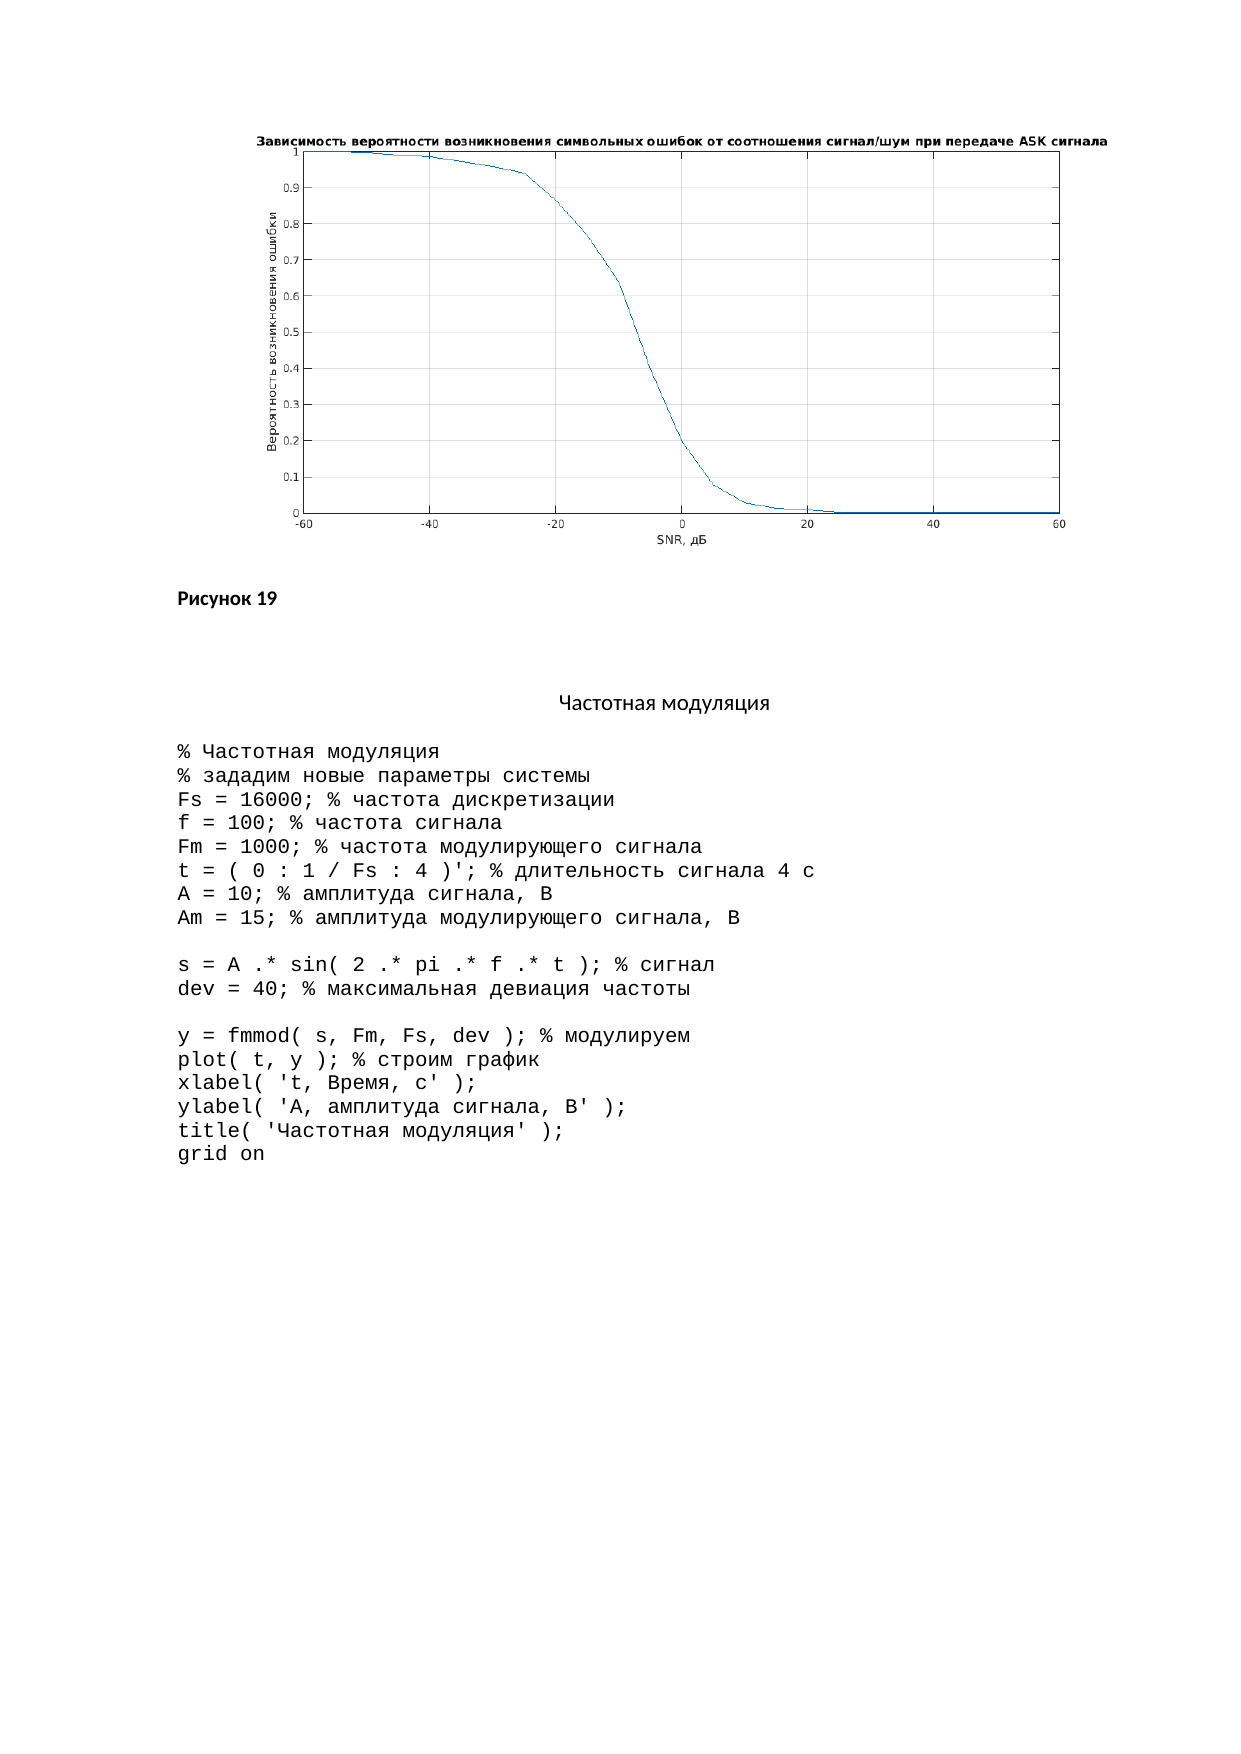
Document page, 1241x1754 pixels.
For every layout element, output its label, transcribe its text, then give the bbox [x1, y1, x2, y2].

text Рисунок 19 [177, 585, 1152, 611]
text t = ( 0 : 1 / Fs : 4 )'; % длительность сигнала 4 с [177, 859, 1152, 883]
picture [177, 118, 1151, 561]
text A = 10; % амплитуда сигнала, В [177, 883, 1152, 907]
text xlabel( 't, Время, с' ); [177, 1072, 1152, 1096]
text ylabel( 'А, амплитуда сигнала, В' ); [177, 1096, 1152, 1120]
text Частотная модуляция [177, 688, 1152, 716]
text % Частотная модуляция [177, 741, 1152, 765]
text f = 100; % частота сигнала [177, 812, 1152, 836]
text dev = 40; % максимальная девиация частоты [177, 978, 1152, 1001]
text y = fmmod( s, Fm, Fs, dev ); % модулируем [177, 1025, 1152, 1049]
text s = A .* sin( 2 .* pi .* f .* t ); % сигнал [177, 954, 1152, 978]
text Fm = 1000; % частота модулирующего сигнала [177, 836, 1152, 859]
text % зададим новые параметры системы [177, 765, 1152, 789]
text Am = 15; % амплитуда модулирующего сигнала, В [177, 907, 1152, 931]
text title( 'Частотная модуляция' ); [177, 1120, 1152, 1143]
text Fs = 16000; % частота дискретизации [177, 789, 1152, 812]
text plot( t, y ); % строим график [177, 1049, 1152, 1072]
text grid on [177, 1143, 1152, 1167]
